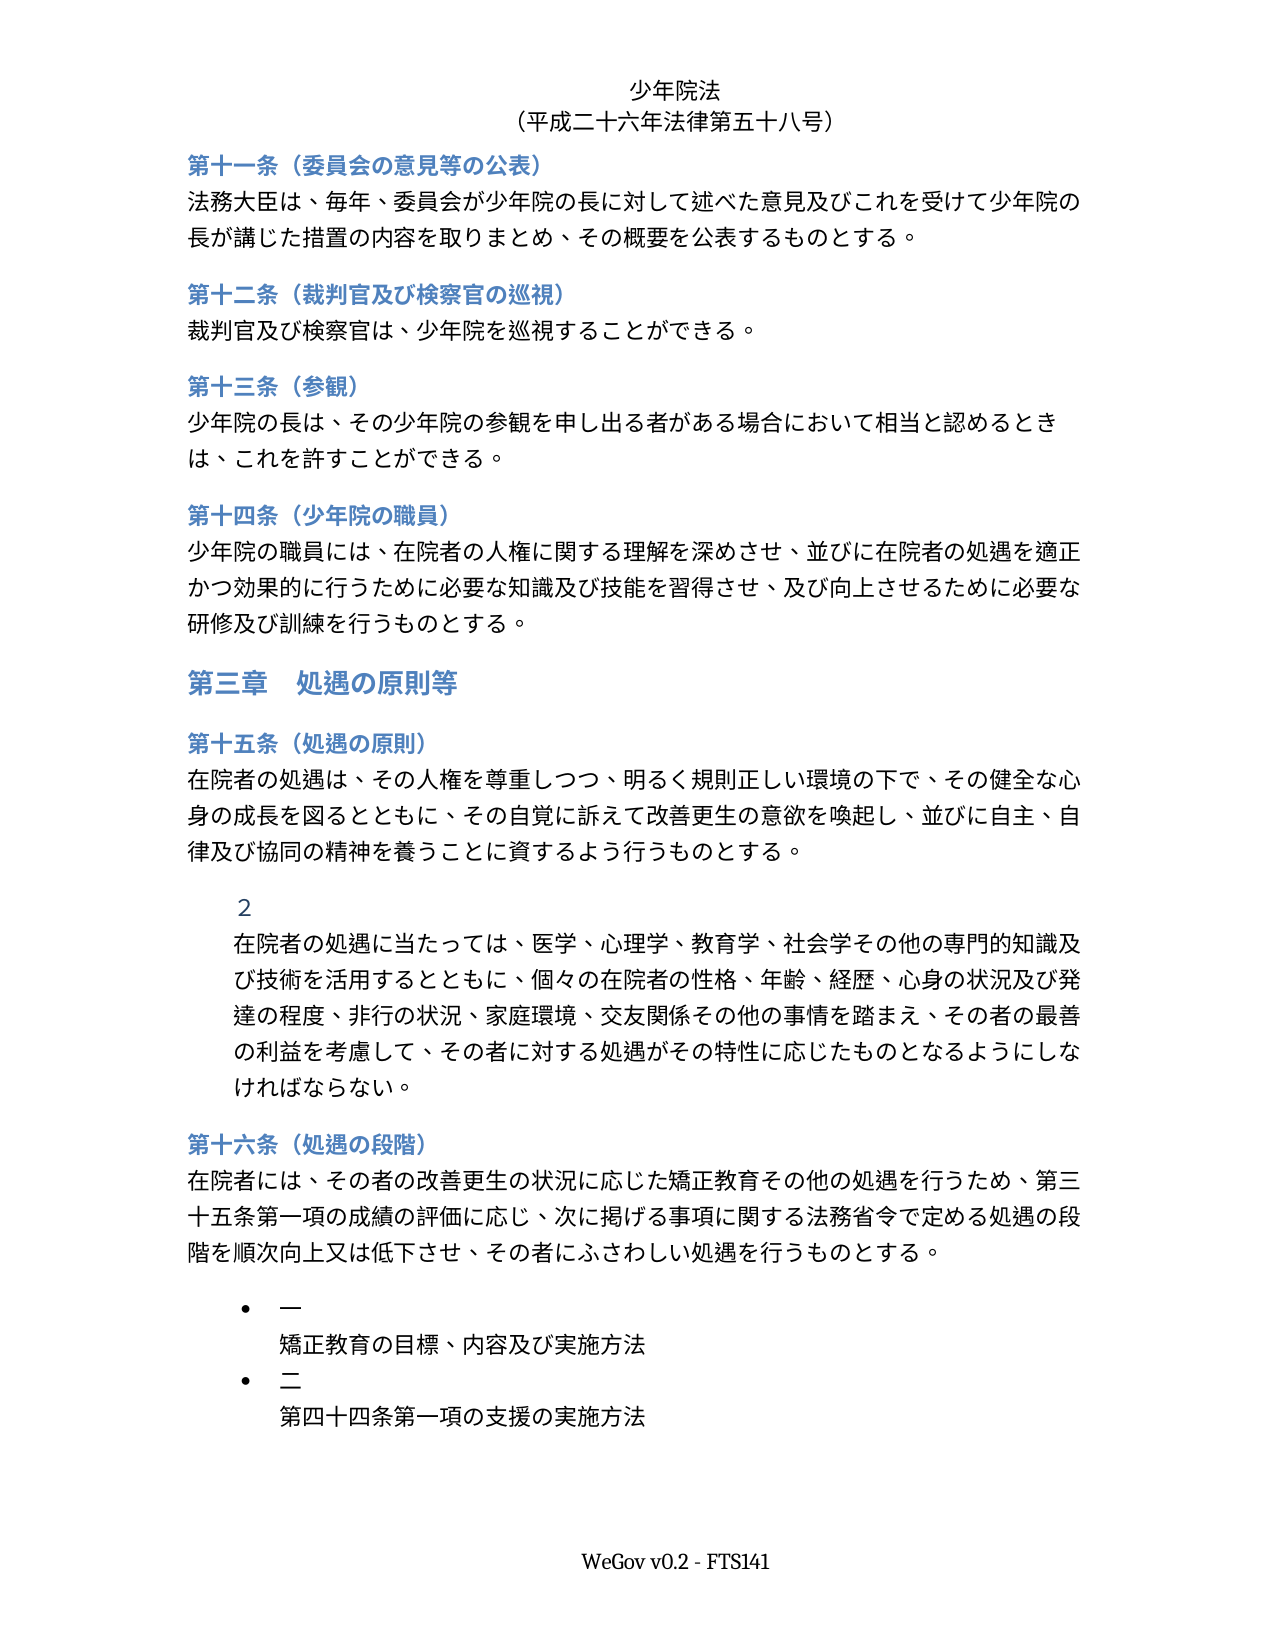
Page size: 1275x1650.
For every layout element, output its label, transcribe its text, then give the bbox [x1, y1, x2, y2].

list 二 第四十四条第一項の支援の実施方法 [242, 1365, 1087, 1432]
text 在院者の処遇に当たっては、医学、心理学、教育学、社会学その他の専門的知識及び技術を活用するとともに、個々の在院者の性格、年齢、経歴、心身の状況及び発達の程度、非行の状況、家庭環境、交友関係その他の事情を踏まえ、その者の最善の利益を考慮して、その者に対する処遇がその特性に応じたものとなるようにしなければならない。 [233, 928, 1087, 1103]
text 少年院の職員には、在院者の人権に関する理解を深めさせ、並びに在院者の処遇を適正かつ効果的に行うために必要な知識及び技能を習得させ、及び向上させるために必要な研修及び訓練を行うものとする。 [187, 536, 1087, 639]
subtitle 第十四条（少年院の職員） [187, 500, 1087, 531]
text 在院者の処遇は、その人権を尊重しつつ、明るく規則正しい環境の下で、その健全な心身の成長を図るとともに、その自覚に訴えて改善更生の意欲を喚起し、並びに自主、自律及び協同の精神を養うことに資するよう行うものとする。 [187, 764, 1087, 867]
list 一 矯正教育の目標、内容及び実施方法 [242, 1293, 1087, 1361]
text 裁判官及び検察官は、少年院を巡視することができる。 [187, 314, 1087, 346]
subtitle 第十三条（参観） [187, 371, 1087, 403]
subtitle 第三章 処遇の原則等 [187, 664, 1087, 701]
subtitle 第十二条（裁判官及び検察官の巡視） [187, 279, 1087, 310]
text 少年院の長は、その少年院の参観を申し出る者がある場合において相当と認めるときは、これを許すことができる。 [187, 407, 1087, 474]
subtitle ２ [233, 892, 1087, 924]
subtitle 第十六条（処遇の段階） [187, 1129, 1087, 1160]
subtitle 第十五条（処遇の原則） [187, 728, 1087, 759]
text 在院者には、その者の改善更生の状況に応じた矯正教育その他の処遇を行うため、第三十五条第一項の成績の評価に応じ、次に掲げる事項に関する法務省令で定める処遇の段階を順次向上又は低下させ、その者にふさわしい処遇を行うものとする。 [187, 1165, 1087, 1268]
text 法務大臣は、毎年、委員会が少年院の長に対して述べた意見及びこれを受けて少年院の長が講じた措置の内容を取りまとめ、その概要を公表するものとする。 [187, 186, 1087, 253]
subtitle 第十一条（委員会の意見等の公表） [187, 150, 1087, 181]
